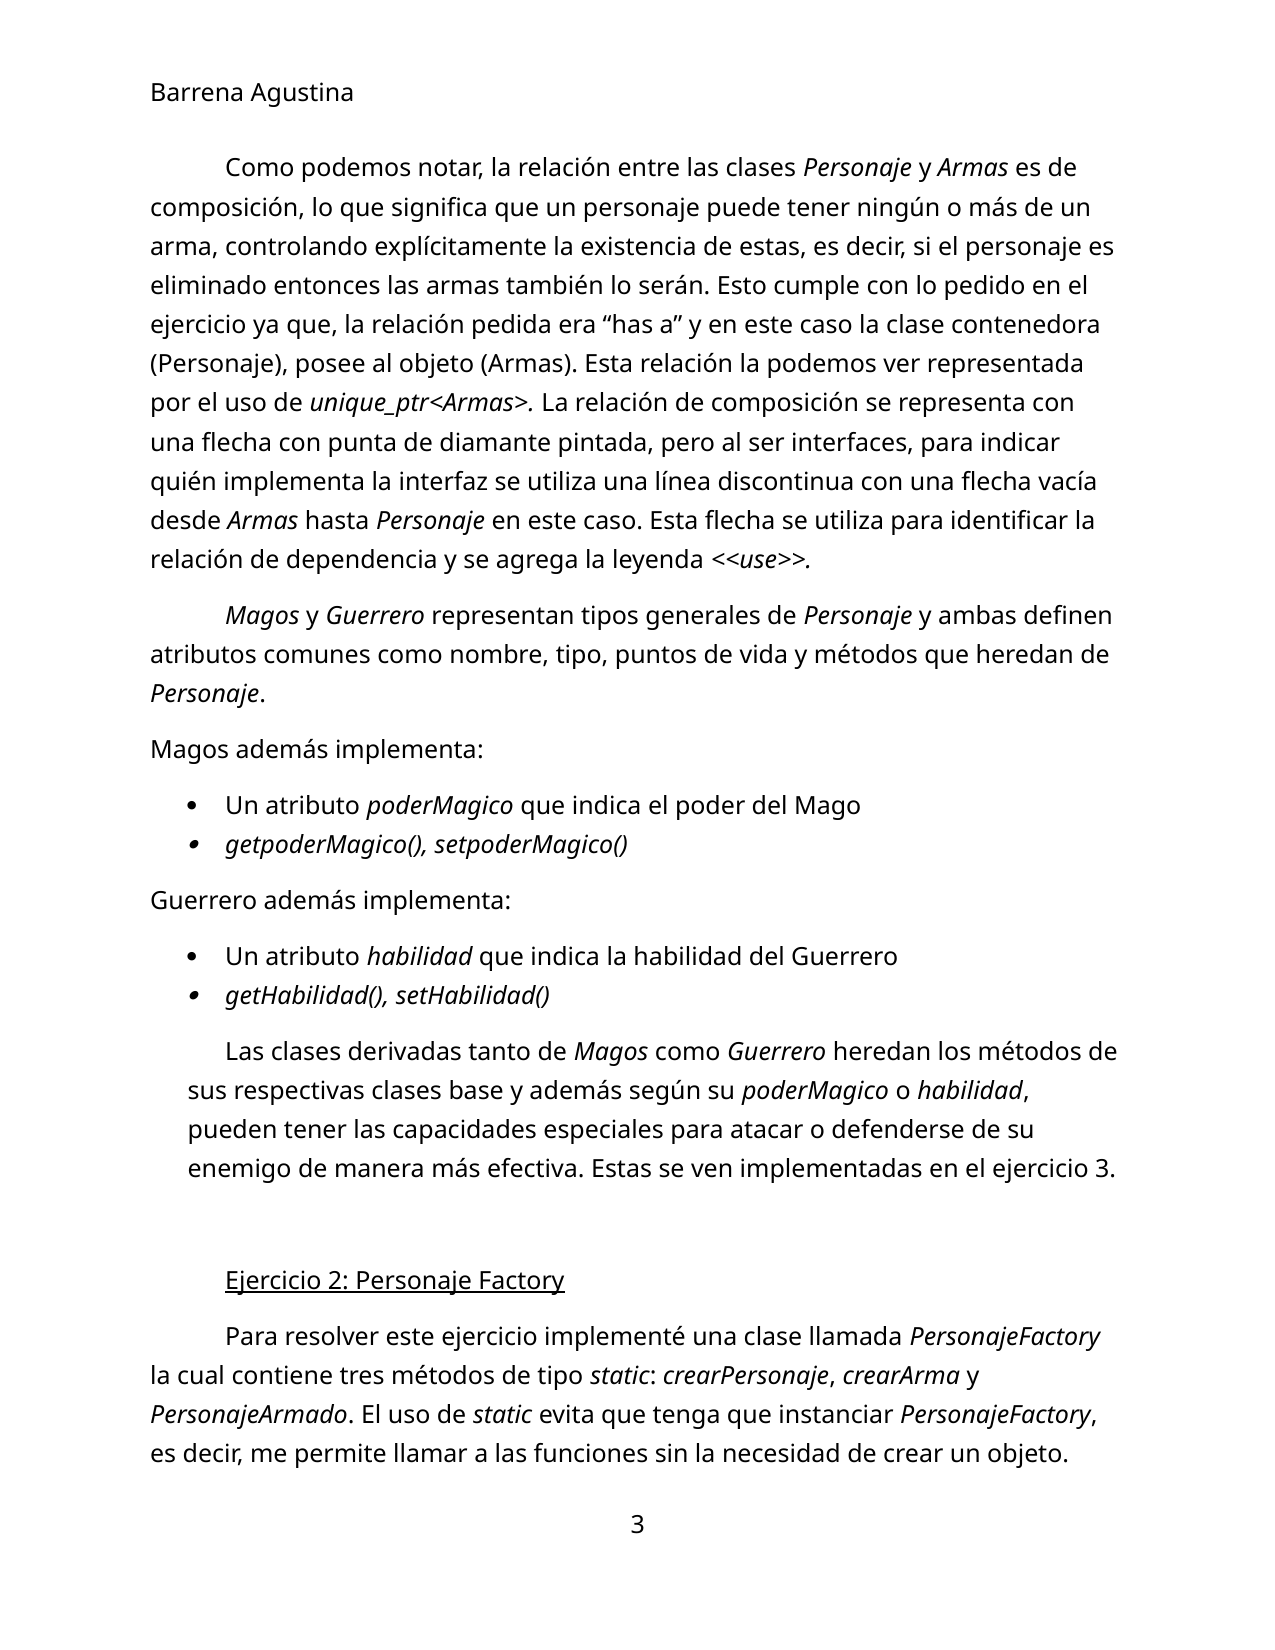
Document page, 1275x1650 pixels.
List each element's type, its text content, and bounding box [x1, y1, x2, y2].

text Magos además implementa: [150, 732, 1125, 766]
text Como podemos notar, la relación entre las clases Personaje y Armas es de composición, lo que significa que un personaje puede tener ningún o más de un arma, controlando explícitamente la existencia de estas, es decir, si el personaje es eliminado entonces las armas también lo serán. Esto cumple con lo pedido en el ejercicio ya que, la relación pedida era “has a” y en este caso la clase contenedora (Personaje), posee al objeto (Armas). Esta relación la podemos ver representada por el uso de unique_ptr<Armas>. La relación de composición se representa con una flecha con punta de diamante pintada, pero al ser interfaces, para indicar quién implementa la interfaz se utiliza una línea discontinua con una flecha vacía desde Armas hasta Personaje en este caso. Esta flecha se utiliza para identificar la relación de dependencia y se agrega la leyenda <<use>>. [150, 150, 1125, 576]
text Ejercicio 2: Personaje Factory [150, 1262, 1125, 1297]
list getHabilidad(), setHabilidad() [187, 977, 1125, 1012]
list Un atributo habilidad que indica la habilidad del Guerrero [187, 938, 1125, 972]
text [150, 1318, 1125, 1470]
text Magos y Guerrero representan tipos generales de Personaje y ambas definen atributos comunes como nombre, tipo, puntos de vida y métodos que heredan de Personaje. [150, 597, 1125, 710]
text Guerrero además implementa: [150, 882, 1125, 917]
list Un atributo poderMagico que indica el poder del Mago [187, 787, 1125, 822]
text Las clases derivadas tanto de Magos como Guerrero heredan los métodos de sus respectivas clases base y además según su poderMagico o habilidad, pueden tener las capacidades especiales para atacar o defenderse de su enemigo de manera más efectiva. Estas se ven implementadas en el ejercicio 3. [187, 1033, 1125, 1185]
list getpoderMagico(), setpoderMagico() [187, 827, 1125, 861]
